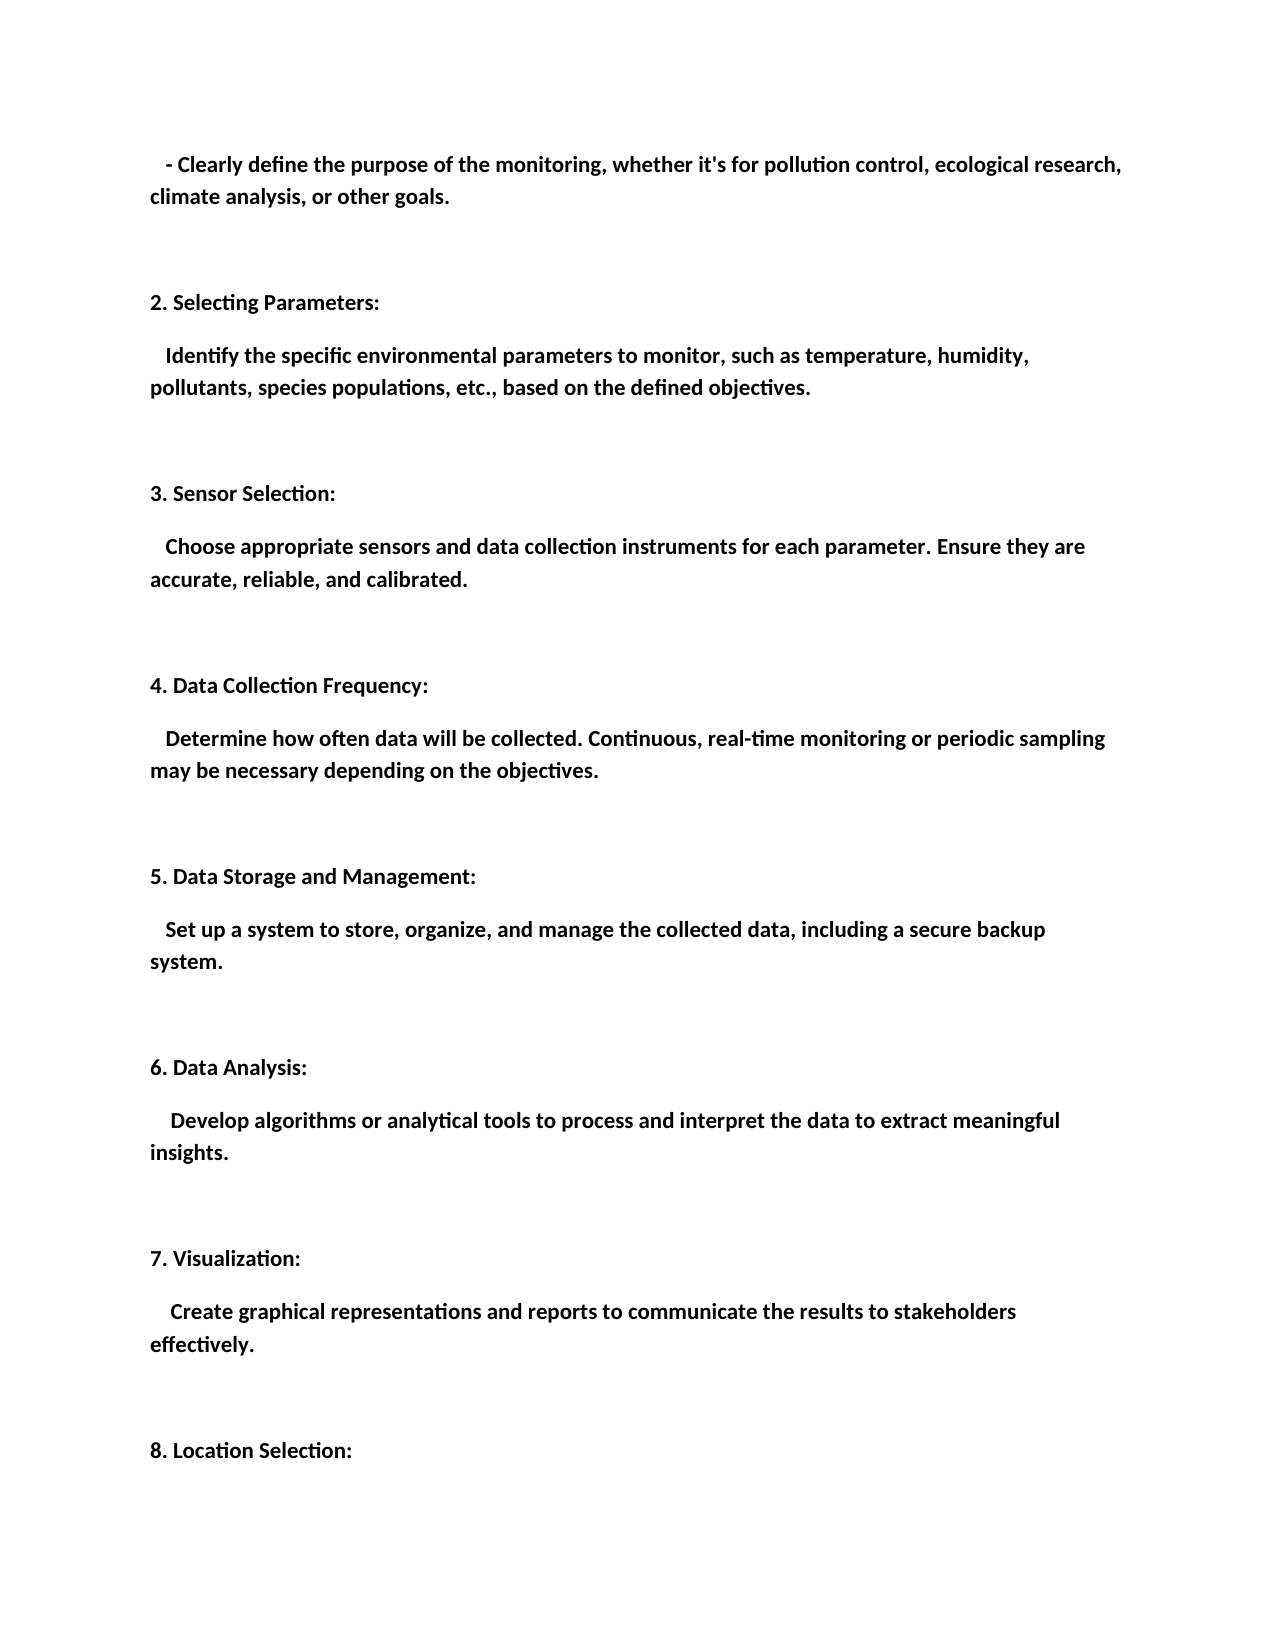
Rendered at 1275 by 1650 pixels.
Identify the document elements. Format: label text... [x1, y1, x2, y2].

text 7. Visualization: [150, 1244, 1125, 1272]
text - Clearly define the purpose of the monitoring, whether it's for pollution control, ecological research, climate analysis, or other goals. [150, 150, 1125, 210]
text 5. Data Storage and Management: [150, 862, 1125, 890]
text 2. Selecting Parameters: [150, 288, 1125, 316]
text 4. Data Collection Frequency: [150, 671, 1125, 699]
text Identify the specific environmental parameters to monitor, such as temperature, humidity, pollutants, species populations, etc., based on the defined objectives. [150, 341, 1125, 401]
text Set up a system to store, organize, and manage the collected data, including a secure backup system. [150, 915, 1125, 975]
text 8. Location Selection: [150, 1436, 1125, 1464]
text Determine how often data will be collected. Continuous, real-time monitoring or periodic sampling may be necessary depending on the objectives. [150, 724, 1125, 784]
text Create graphical representations and reports to communicate the results to stakeholders effectively. [150, 1297, 1125, 1358]
text Develop algorithms or analytical tools to process and interpret the data to extract meaningful insights. [150, 1106, 1125, 1166]
text 3. Sensor Selection: [150, 479, 1125, 507]
text 6. Data Analysis: [150, 1053, 1125, 1081]
text Choose appropriate sensors and data collection instruments for each parameter. Ensure they are accurate, reliable, and calibrated. [150, 532, 1125, 593]
